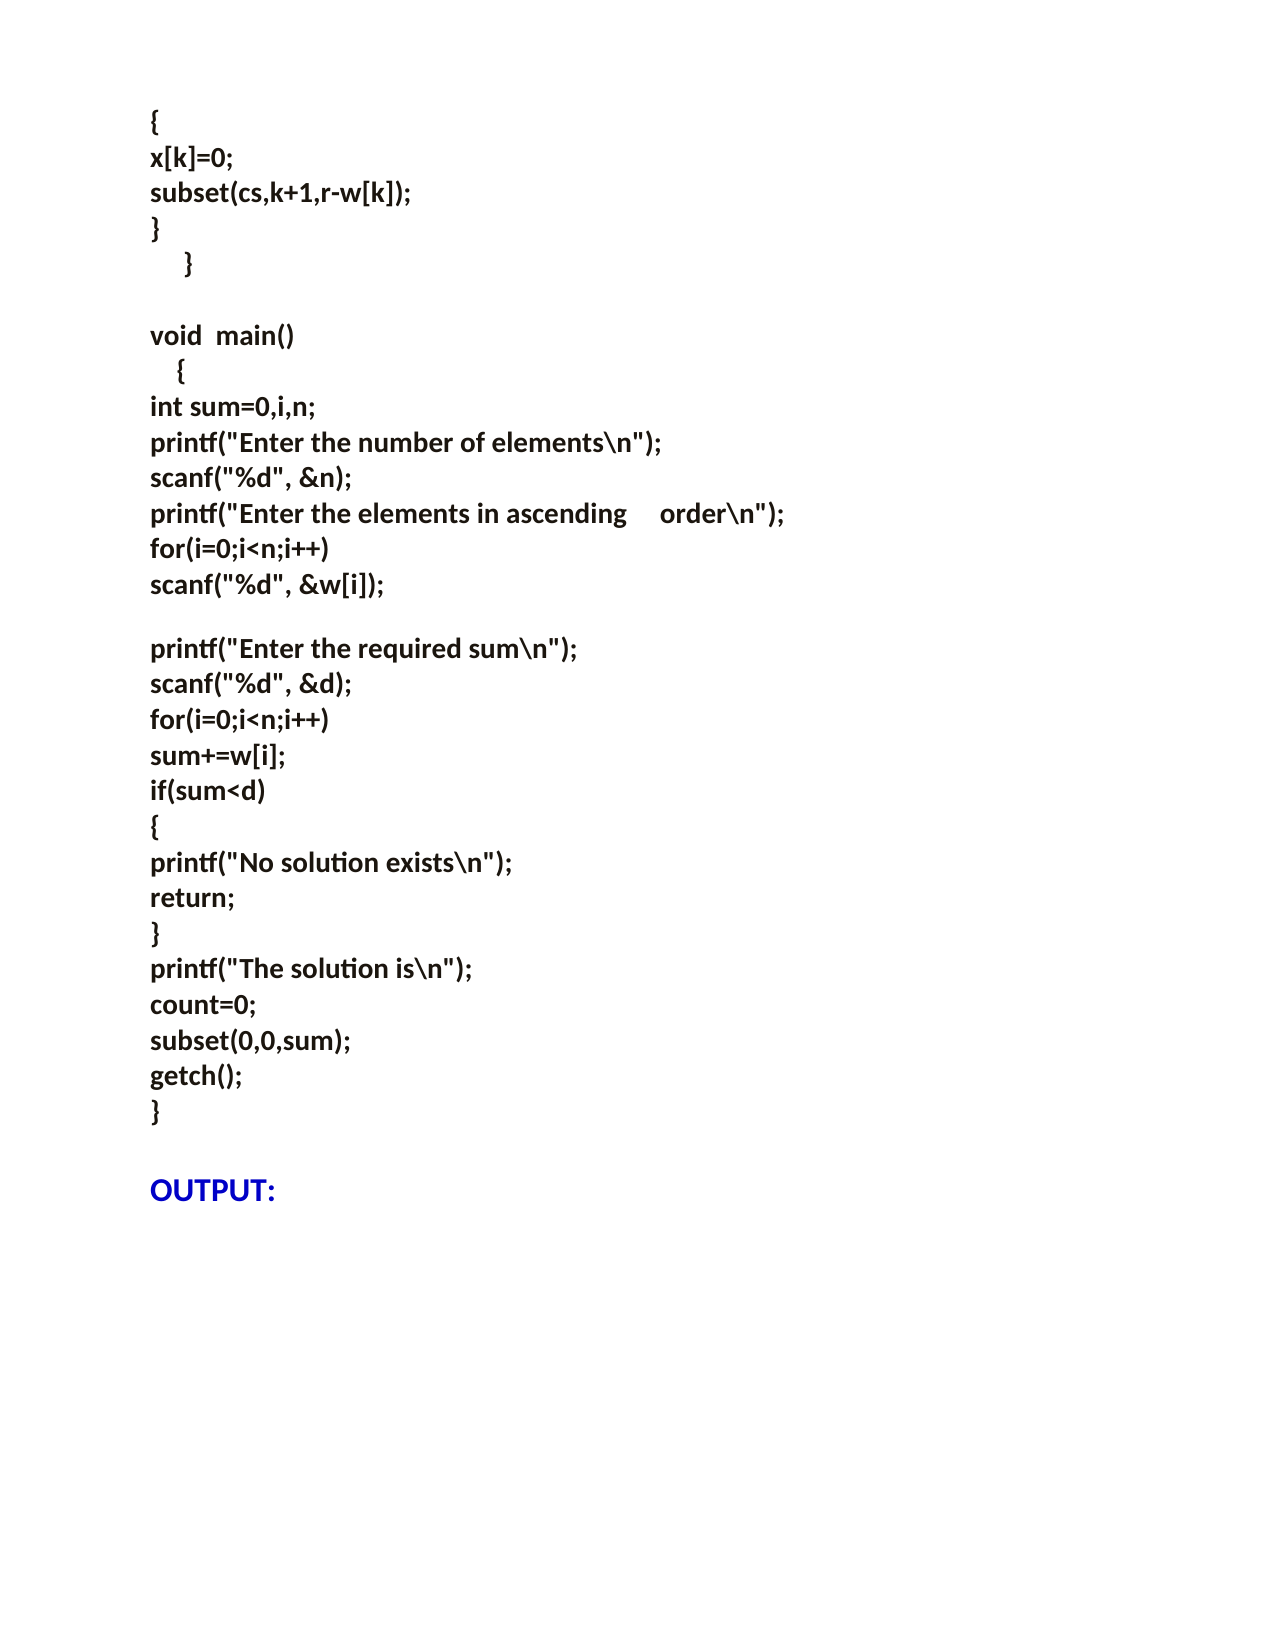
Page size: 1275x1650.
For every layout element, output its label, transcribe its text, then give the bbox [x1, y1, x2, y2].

text printf("Enter the elements in ascending order\n"); [150, 495, 1125, 531]
text { [150, 103, 1125, 139]
text scanf("%d", &d); [150, 666, 1125, 701]
text scanf("%d", &w[i]); [150, 566, 1125, 602]
text for(i=0;i<n;i++) [150, 531, 1125, 566]
text } [150, 915, 1125, 951]
text return; [150, 879, 1125, 915]
text } [150, 246, 1125, 281]
text if(sum<d) [150, 772, 1125, 808]
text } [150, 210, 1125, 246]
text } [150, 1093, 1125, 1129]
text scanf("%d", &n); [150, 459, 1125, 495]
text { [150, 808, 1125, 844]
text printf("No solution exists\n"); [150, 844, 1125, 879]
text printf("Enter the required sum\n"); [150, 630, 1125, 666]
text int sum=0,i,n; [150, 388, 1125, 424]
text subset(0,0,sum); [150, 1022, 1125, 1057]
text for(i=0;i<n;i++) [150, 701, 1125, 737]
text OUTPUT: [150, 1169, 1125, 1210]
text getch(); [150, 1057, 1125, 1093]
text printf("The solution is\n"); [150, 951, 1125, 986]
text subset(cs,k+1,r-w[k]); [150, 174, 1125, 210]
text x[k]=0; [150, 139, 1125, 174]
text count=0; [150, 986, 1125, 1022]
text printf("Enter the number of elements\n"); [150, 424, 1125, 459]
text sum+=w[i]; [150, 737, 1125, 772]
text void main() [150, 317, 1125, 352]
text { [150, 352, 1125, 388]
